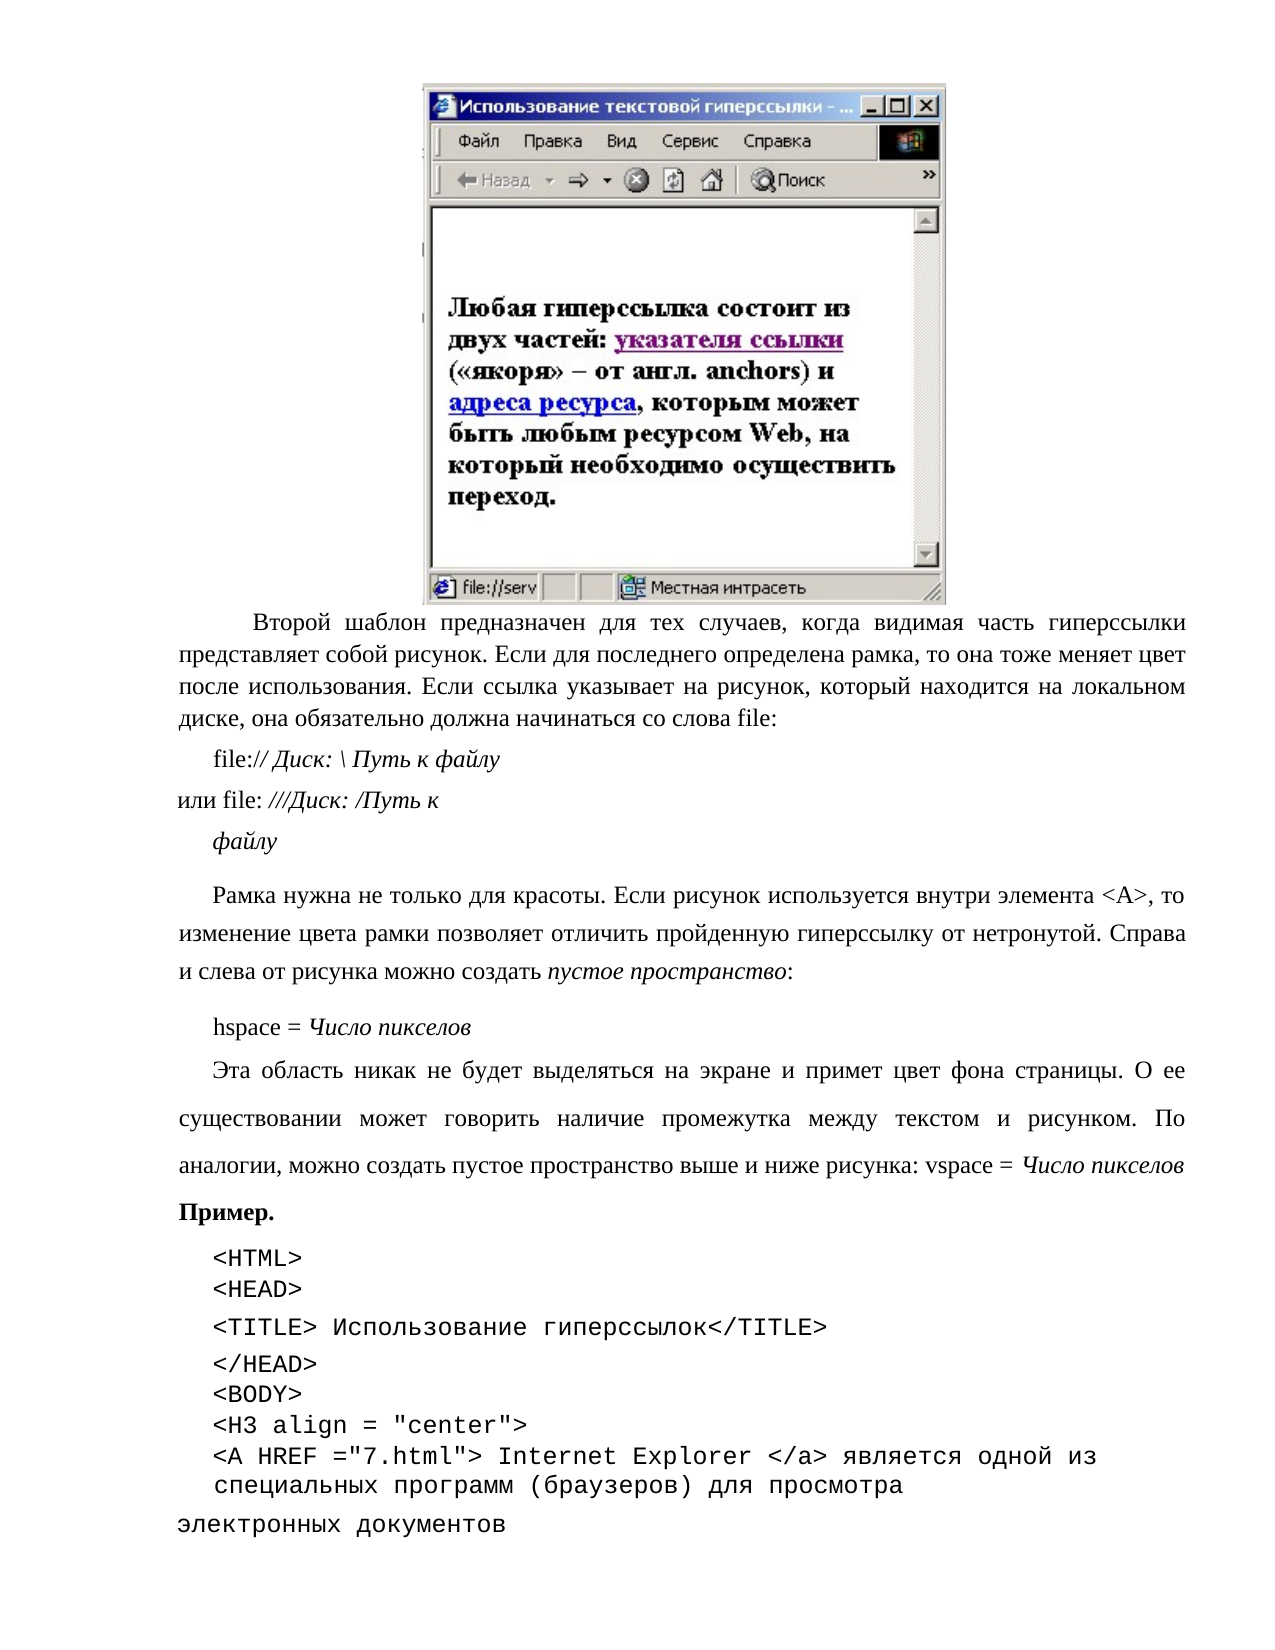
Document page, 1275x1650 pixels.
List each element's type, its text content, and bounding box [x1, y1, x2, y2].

text или file: ///Диск: /Путь к файлу [177, 785, 501, 855]
text <HEAD> [212, 1276, 1188, 1304]
text <A HREF ="7.html"> Internet Explorer </a> является одной из специальных программ (браузеров) для просмотра [212, 1444, 1188, 1501]
text Рамка нужна не только для красоты. Если рисунок используется внутри элемента <А>, то изменение цвета рамки позволяет отличить пройденную гиперссылку от нетронутой. Справа и слева от рисунка можно создать пустое пространство: [178, 880, 1187, 985]
text </HEAD> [212, 1351, 1188, 1379]
text hspace = Число пикселов [213, 1012, 1212, 1041]
text <BODY> [212, 1382, 1188, 1410]
text электронных документов [176, 1511, 1188, 1539]
text Второй шаблон предназначен для тех случаев, когда видимая часть гиперссылки представляет собой рисунок. Если для последнего определена рамка, то она тоже меняет цвет после использования. Если ссылка указывает на рисунок, который находится на локальном диске, она обязательно должна начинаться со слова file: [178, 607, 1187, 732]
text <TITLE> Использование гиперссылок</TITLE> [212, 1314, 1188, 1343]
picture [422, 83, 947, 605]
text <HTML> [212, 1245, 1188, 1274]
text file:// Диск: \ Путь к файлу [213, 744, 1212, 773]
text <H3 align = "center"> [212, 1413, 1188, 1441]
text Эта область никак не будет выделяться на экране и примет цвет фона страницы. О ее существовании может говорить наличие промежутка между текстом и рисунком. По аналогии, можно создать пустое пространство выше и ниже рисунка: vspace = Число пикселов Пример. [178, 1055, 1187, 1226]
